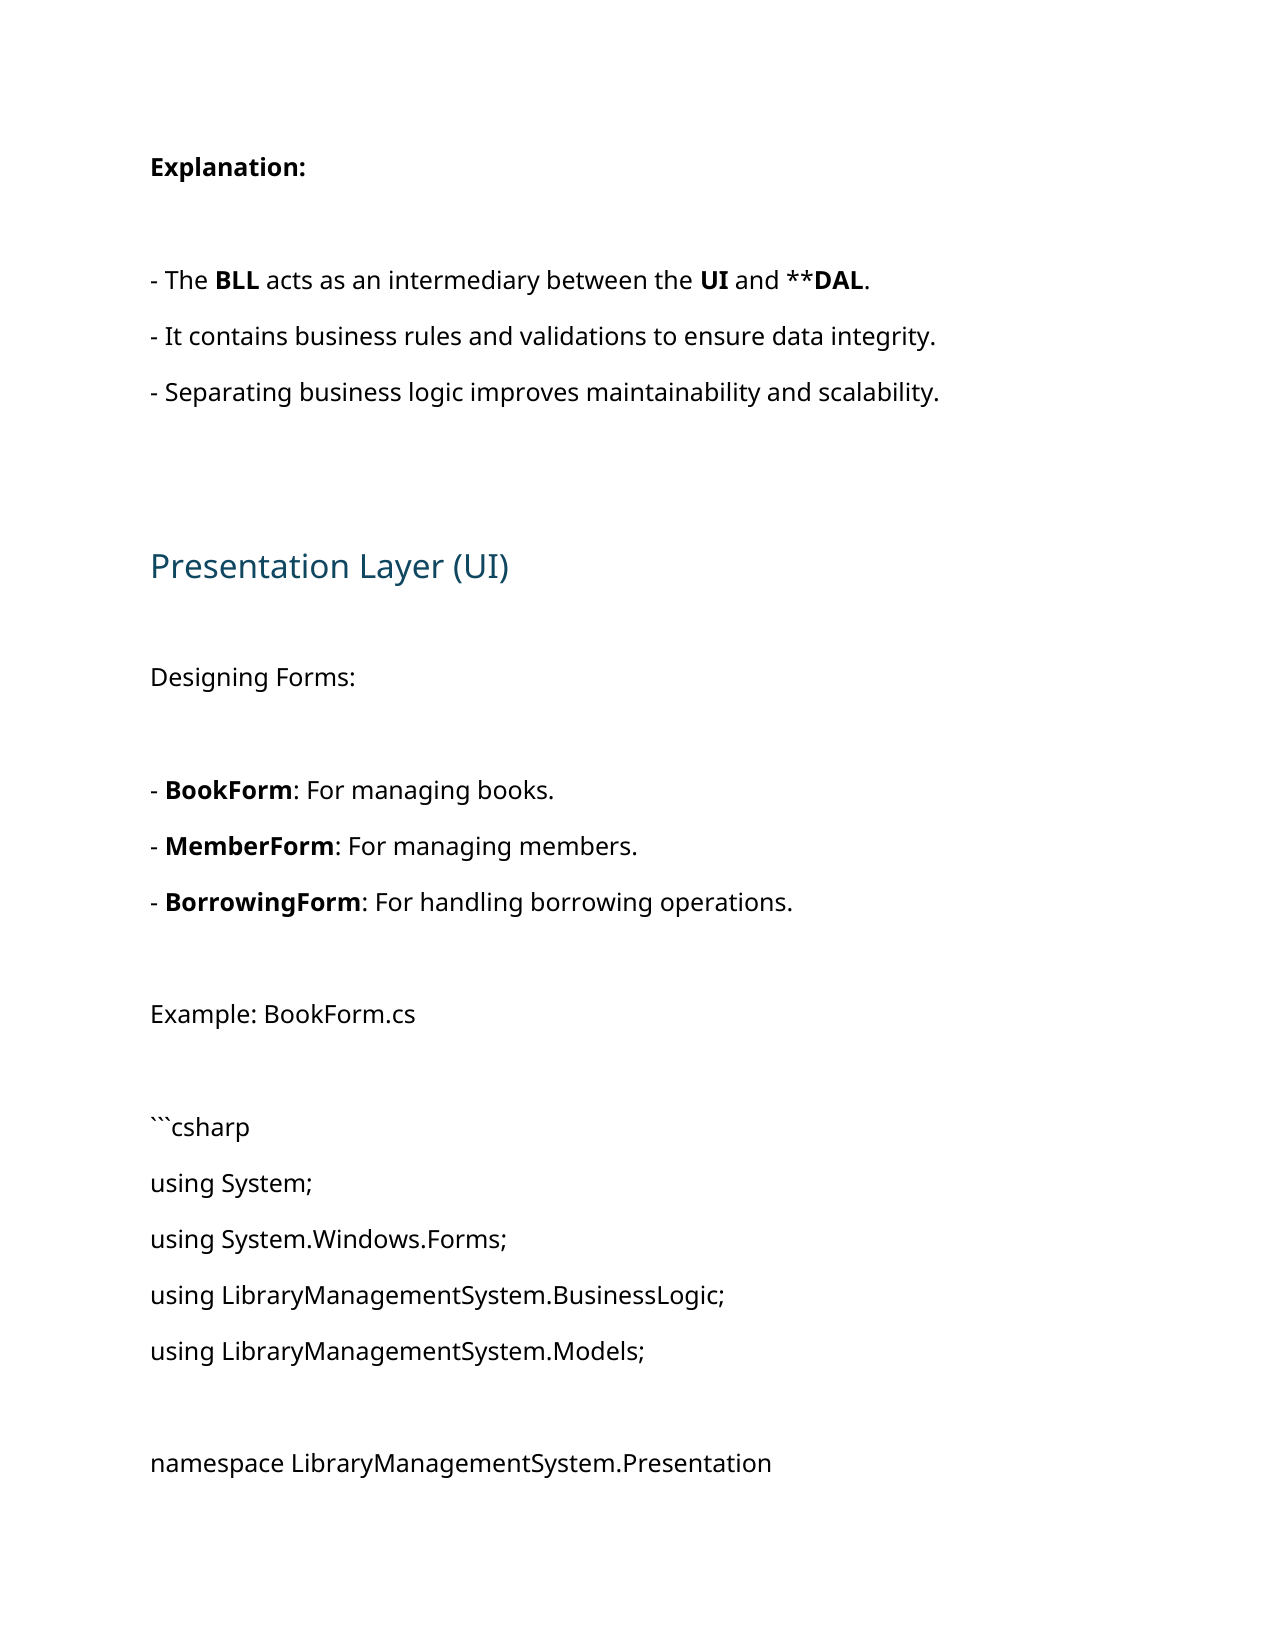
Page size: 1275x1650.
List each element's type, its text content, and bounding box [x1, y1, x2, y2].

text Explanation: [150, 150, 1125, 184]
text using System; [150, 1165, 1125, 1199]
text ```csharp [150, 1109, 1125, 1143]
text using System.Windows.Forms; [150, 1222, 1125, 1256]
text - The BLL acts as an intermediary between the UI and **DAL. [150, 262, 1125, 296]
text Example: BookForm.cs [150, 997, 1125, 1031]
text - It contains business rules and validations to ensure data integrity. [150, 318, 1125, 352]
text - MemberForm: For managing members. [150, 828, 1125, 863]
text Designing Forms: [150, 660, 1125, 694]
text using LibraryManagementSystem.Models; [150, 1334, 1125, 1368]
text namespace LibraryManagementSystem.Presentation [150, 1446, 1125, 1480]
text - BorrowingForm: For handling borrowing operations. [150, 885, 1125, 919]
text using LibraryManagementSystem.BusinessLogic; [150, 1278, 1125, 1312]
subtitle Presentation Layer (UI) [150, 543, 1125, 588]
text - Separating business logic improves maintainability and scalability. [150, 374, 1125, 409]
text - BookForm: For managing books. [150, 772, 1125, 806]
